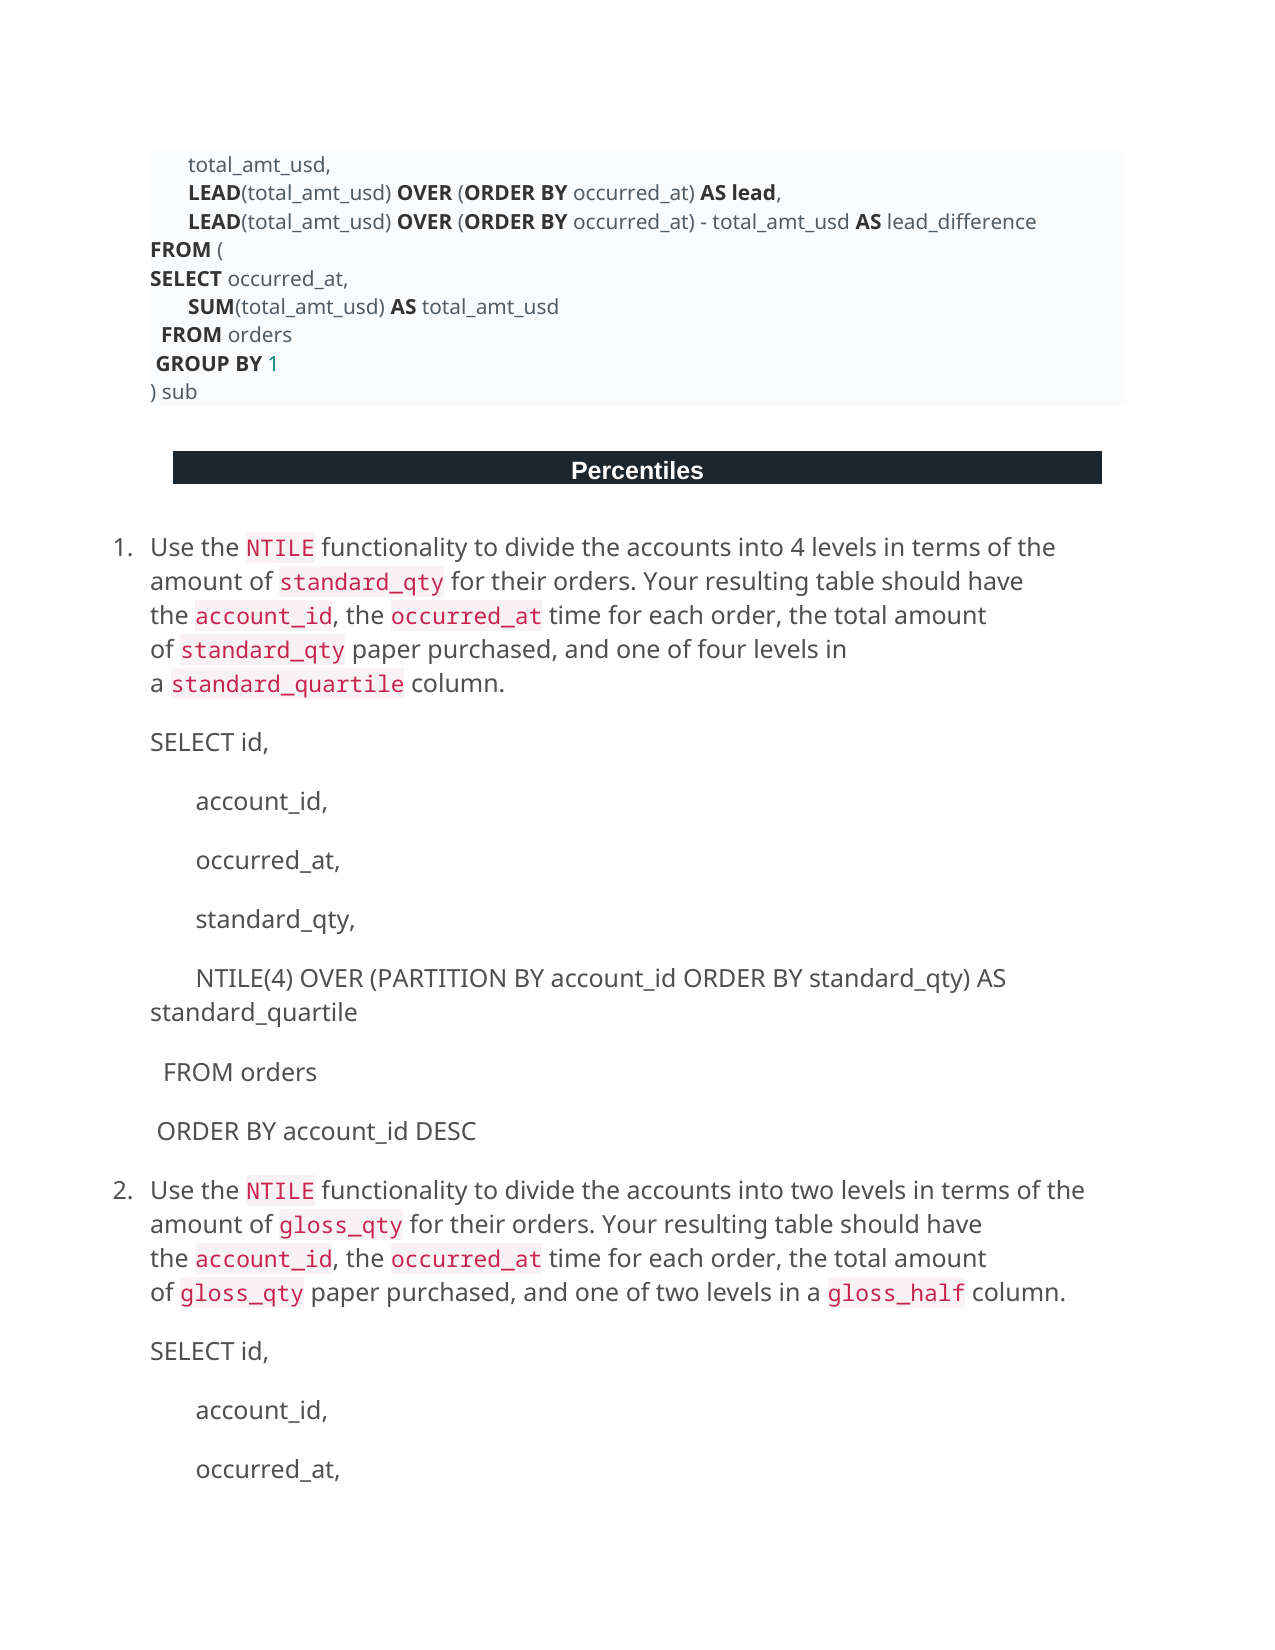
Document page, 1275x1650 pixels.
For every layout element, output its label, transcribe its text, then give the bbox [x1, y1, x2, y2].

text ) sub [150, 377, 1125, 406]
text SUM(total_amt_usd) AS total_amt_usd [150, 292, 1125, 321]
text FROM orders [150, 321, 1125, 349]
text SELECT id, [150, 725, 1125, 759]
text ORDER BY account_id DESC [150, 1113, 1125, 1147]
text account_id, [150, 1393, 1125, 1427]
text FROM ( [150, 235, 1125, 264]
text account_id, [150, 784, 1125, 818]
text FROM orders [150, 1054, 1125, 1088]
list Use the NTILE functionality to divide the accounts into 4 levels in terms of the amount of standard_qty for their orders. Your resulting table should have the account_id, the occurred_at time for each order, the total amount of standard_qty paper purchased, and one of four levels in a standard_quartile column. [112, 529, 1125, 700]
subtitle Percentiles [173, 451, 1102, 484]
text SELECT occurred_at, [150, 264, 1125, 292]
text GROUP BY 1 [150, 349, 1125, 377]
text standard_qty, [150, 902, 1125, 936]
text occurred_at, [150, 843, 1125, 877]
text occurred_at, [150, 1452, 1125, 1486]
text LEAD(total_amt_usd) OVER (ORDER BY occurred_at) AS lead, [150, 178, 1125, 207]
text SELECT id, [150, 1333, 1125, 1368]
text LEAD(total_amt_usd) OVER (ORDER BY occurred_at) - total_amt_usd AS lead_difference [150, 207, 1125, 235]
text total_amt_usd, [150, 150, 1125, 178]
text NTILE(4) OVER (PARTITION BY account_id ORDER BY standard_qty) AS standard_quartile [150, 961, 1125, 1029]
list Use the NTILE functionality to divide the accounts into two levels in terms of the amount of gloss_qty for their orders. Your resulting table should have the account_id, the occurred_at time for each order, the total amount of gloss_qty paper purchased, and one of two levels in a gloss_half column. [112, 1172, 1125, 1308]
